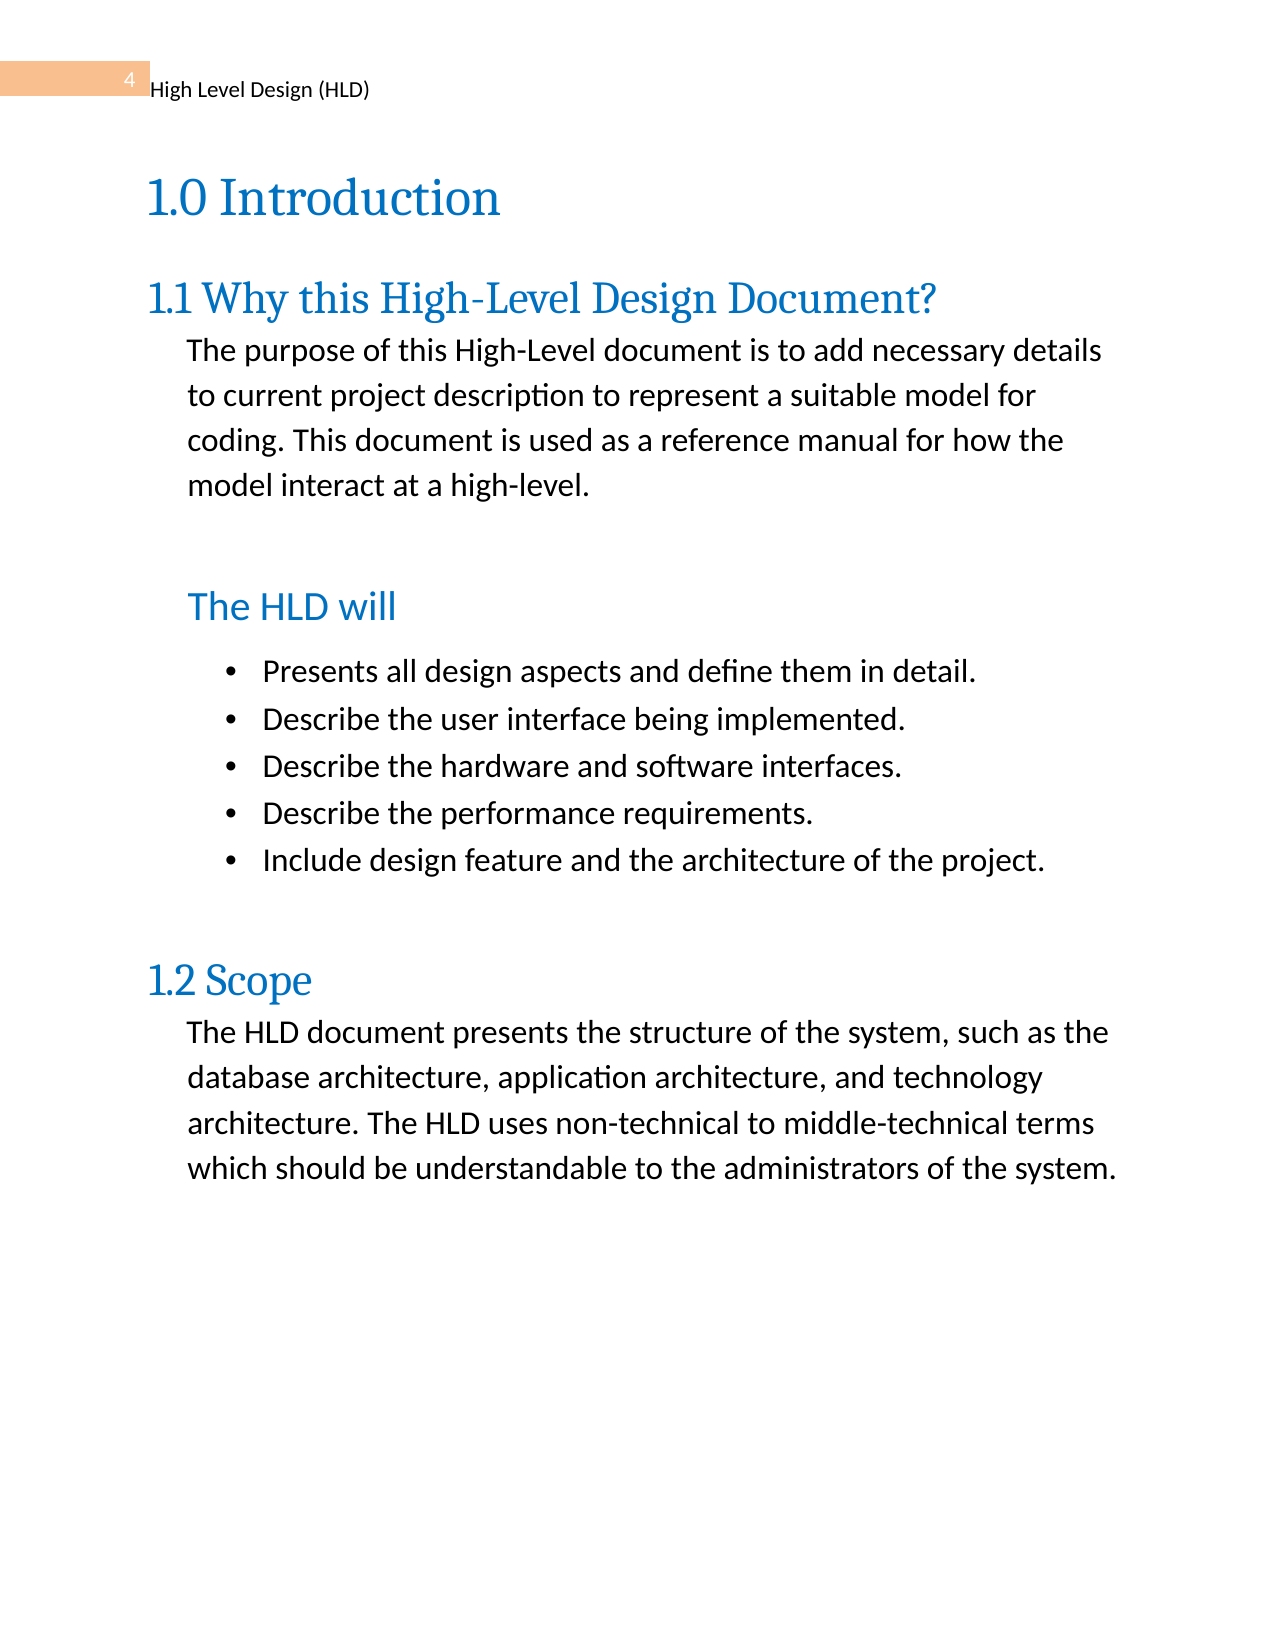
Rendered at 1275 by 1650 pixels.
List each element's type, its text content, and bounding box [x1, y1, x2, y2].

text The purpose of this High-Level document is to add necessary details to current project description to represent a suitable model for coding. This document is used as a reference manual for how the model interact at a high-level. [186, 329, 1125, 505]
list Describe the hardware and software interfaces. [225, 744, 1125, 785]
list Describe the performance requirements. [225, 792, 1125, 832]
subtitle The HLD will [187, 580, 1173, 631]
list Include design feature and the architecture of the project. [225, 839, 1125, 879]
subtitle 1.1 Why this High-Level Design Document? [148, 272, 1173, 325]
subtitle 1.0 Introduction [148, 167, 1173, 229]
list Describe the user interface being implemented. [225, 697, 1125, 738]
subtitle 1.2 Scope [148, 954, 1173, 1007]
list Presents all design aspects and define them in detail. [225, 650, 1125, 691]
text The HLD document presents the structure of the system, such as the database architecture, application architecture, and technology architecture. The HLD uses non-technical to middle-technical terms which should be understandable to the administrators of the system. [186, 1011, 1125, 1188]
